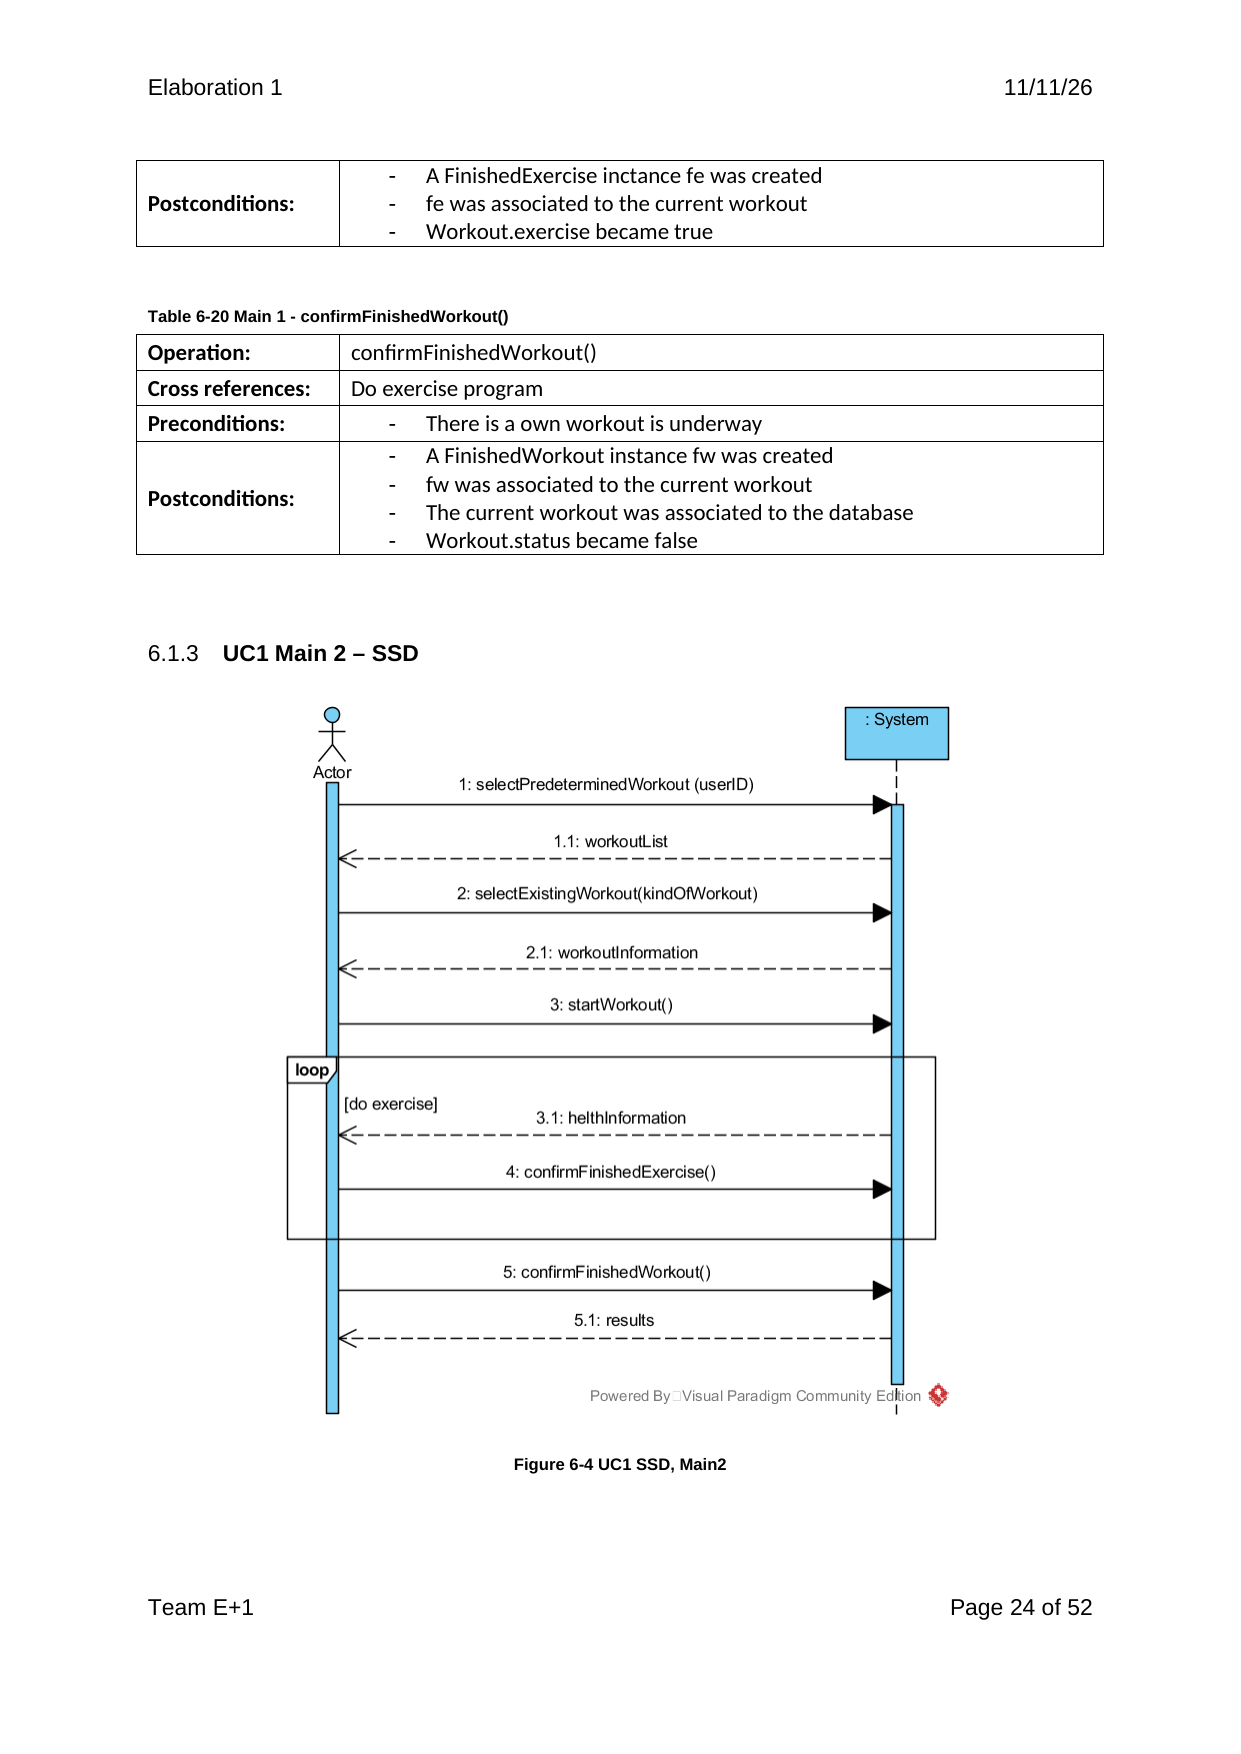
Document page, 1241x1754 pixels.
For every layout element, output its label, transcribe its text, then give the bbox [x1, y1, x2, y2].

table_cell A FinishedExercise inctance fe was created fe was associated to the current workout Workout.exercise became true [340, 161, 1103, 246]
table_cell There is a own workout is underway [340, 406, 1103, 441]
table_cell A FinishedWorkout instance fw was created fw was associated to the current workout The current workout was associated to the database Workout.status became false [340, 442, 1103, 554]
table_cell Postconditions: [137, 442, 339, 554]
subtitle UC1 Main 2 – SSD [148, 640, 1093, 666]
table_cell Cross references: [137, 371, 339, 405]
table_cell Postconditions: [137, 161, 339, 246]
table_header Operation: [137, 335, 339, 370]
table_cell Do exercise program [340, 371, 1103, 405]
table_cell Preconditions: [137, 406, 339, 441]
picture [284, 704, 956, 1421]
table_header confirmFinishedWorkout() [340, 335, 1103, 370]
